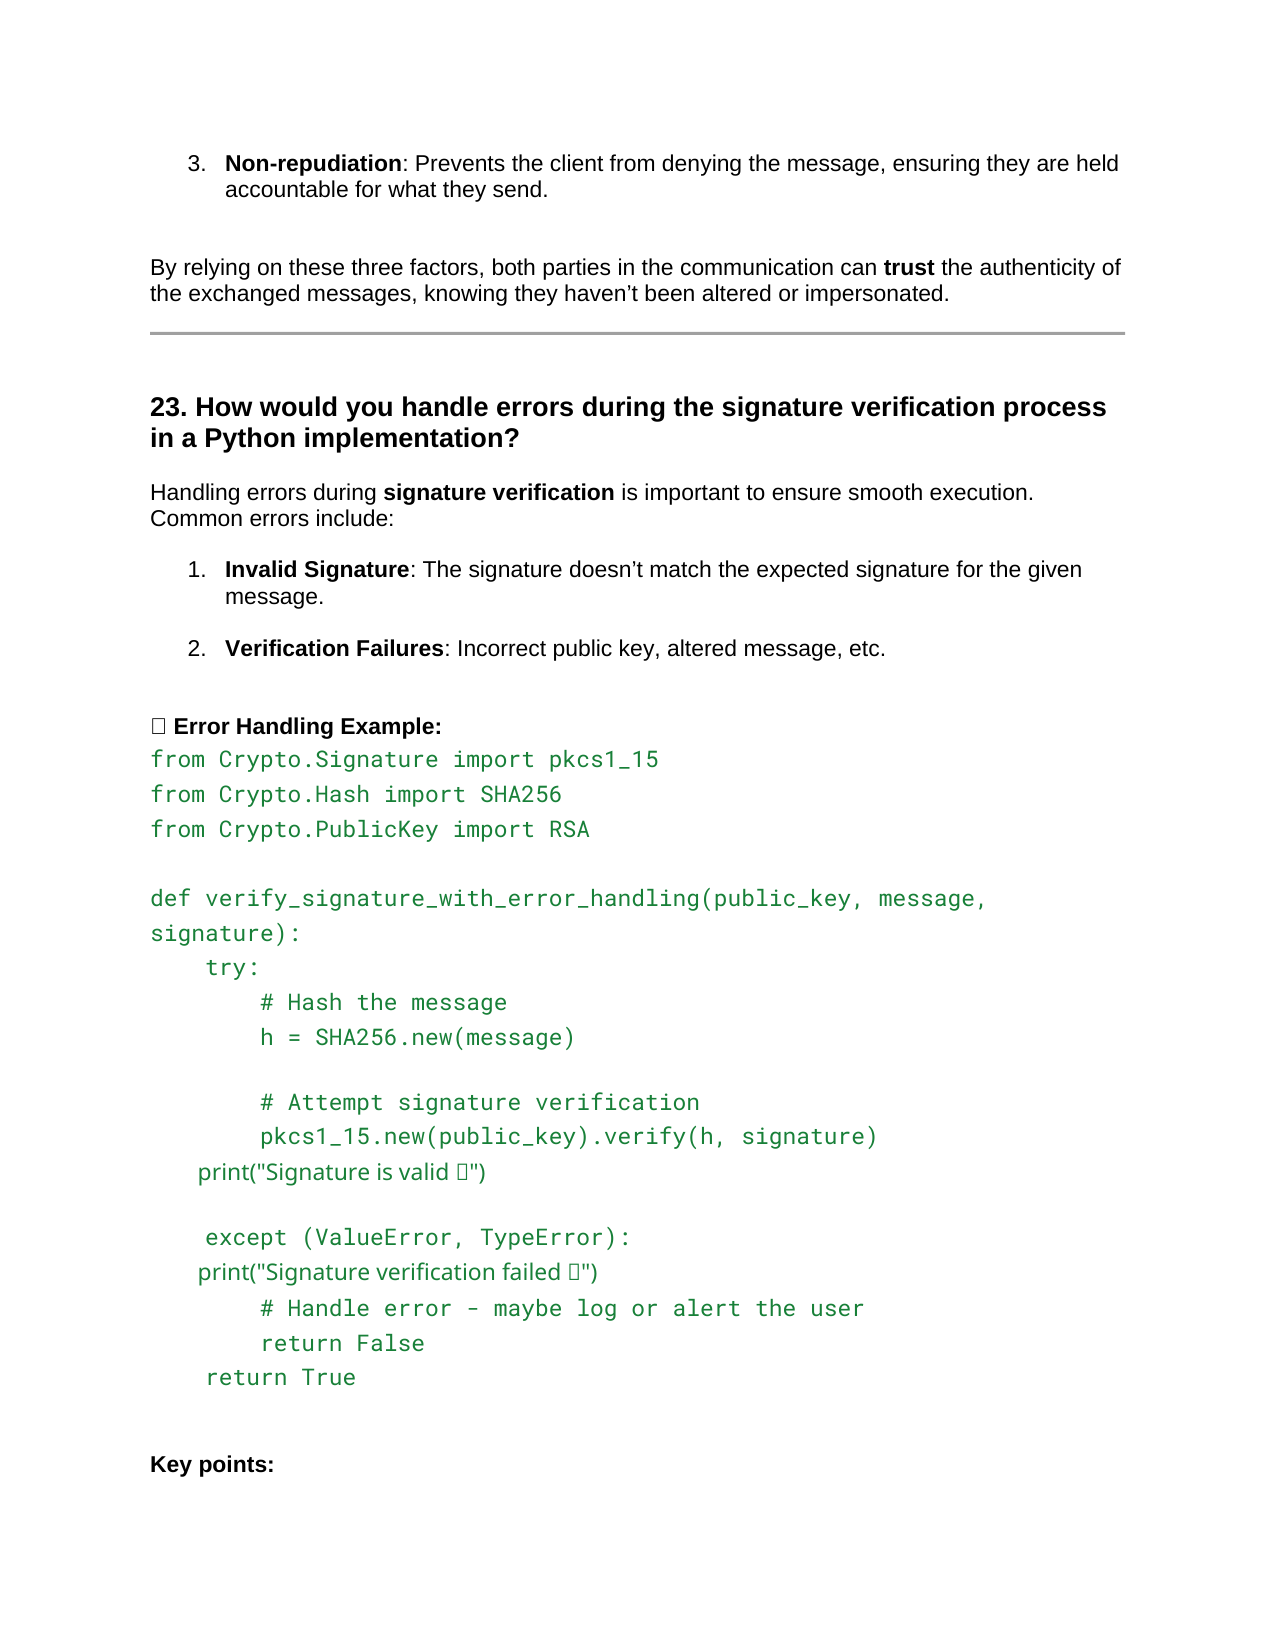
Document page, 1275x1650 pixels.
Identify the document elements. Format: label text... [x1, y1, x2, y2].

text return True [150, 1362, 1125, 1392]
list Invalid Signature: The signature doesn’t match the expected signature for the given message. [187, 556, 1125, 635]
text By relying on these three factors, both parties in the communication can trust the authenticity of the exchanged messages, knowing they haven’t been altered or impersonated. [150, 254, 1125, 307]
text pkcs1_15.new(public_key).verify(h, signature) [150, 1121, 1125, 1151]
text except (ValueError, TypeError): [150, 1222, 1125, 1252]
subtitle Key points: [150, 1451, 1125, 1478]
text # Hash the message [150, 986, 1125, 1017]
subtitle 23. How would you handle errors during the signature verification process in a Python implementation? [150, 391, 1125, 454]
list Verification Failures: Incorrect public key, altered message, etc. [187, 635, 1125, 688]
text # Handle error - maybe log or alert the user [150, 1292, 1125, 1322]
text try: [150, 952, 1125, 982]
text def verify_signature_with_error_handling(public_key, message, signature): [150, 882, 1125, 947]
text print("Signature verification failed ❌") [150, 1256, 1125, 1287]
text from Crypto.PublicKey import RSA [150, 813, 1125, 843]
text print("Signature is valid ✅") [150, 1155, 1125, 1187]
text Handling errors during signature verification is important to ensure smooth execution. Common errors include: [150, 479, 1125, 531]
text # Attempt signature verification [150, 1086, 1125, 1116]
subtitle 🔧 Error Handling Example: [150, 713, 1125, 739]
text from Crypto.Signature import pkcs1_15 [150, 744, 1125, 774]
text h = SHA256.new(message) [150, 1021, 1125, 1051]
text from Crypto.Hash import SHA256 [150, 778, 1125, 808]
text return False [150, 1327, 1125, 1357]
list Non-repudiation: Prevents the client from denying the message, ensuring they are held accountable for what they send. [187, 150, 1125, 229]
